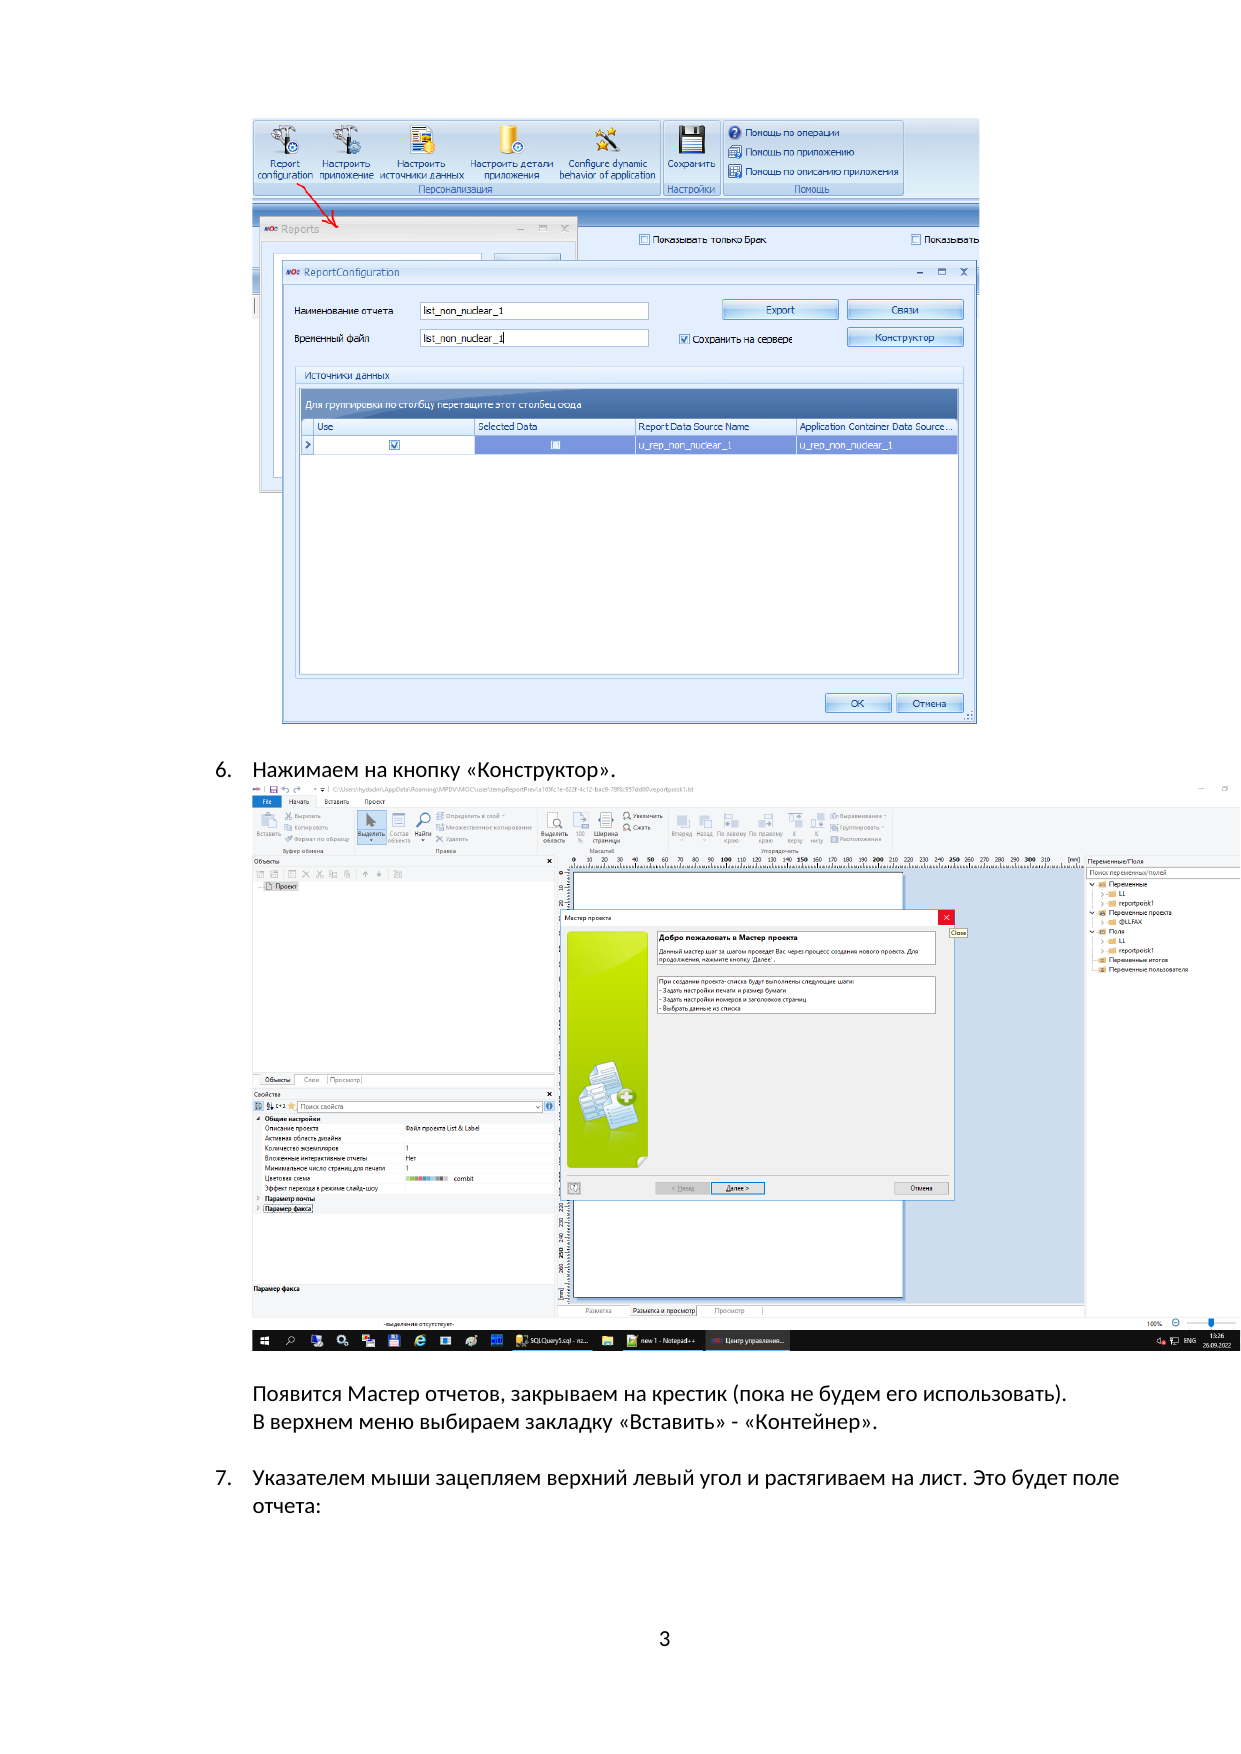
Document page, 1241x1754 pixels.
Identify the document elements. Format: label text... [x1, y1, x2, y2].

picture [252, 118, 980, 727]
list Появится Мастер отчетов, закрываем на крестик (пока не будем его использовать). [252, 1379, 1152, 1407]
list В верхнем меню выбираем закладку «Вставить» - «Контейнер». [252, 1407, 1152, 1435]
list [215, 118, 1152, 755]
picture [252, 783, 1241, 1351]
list Нажимаем на кнопку «Конструктор». [215, 755, 1152, 783]
list Указателем мыши зацепляем верхний левый угол и растягиваем на лист. Это будет поле отчета: [215, 1463, 1152, 1519]
